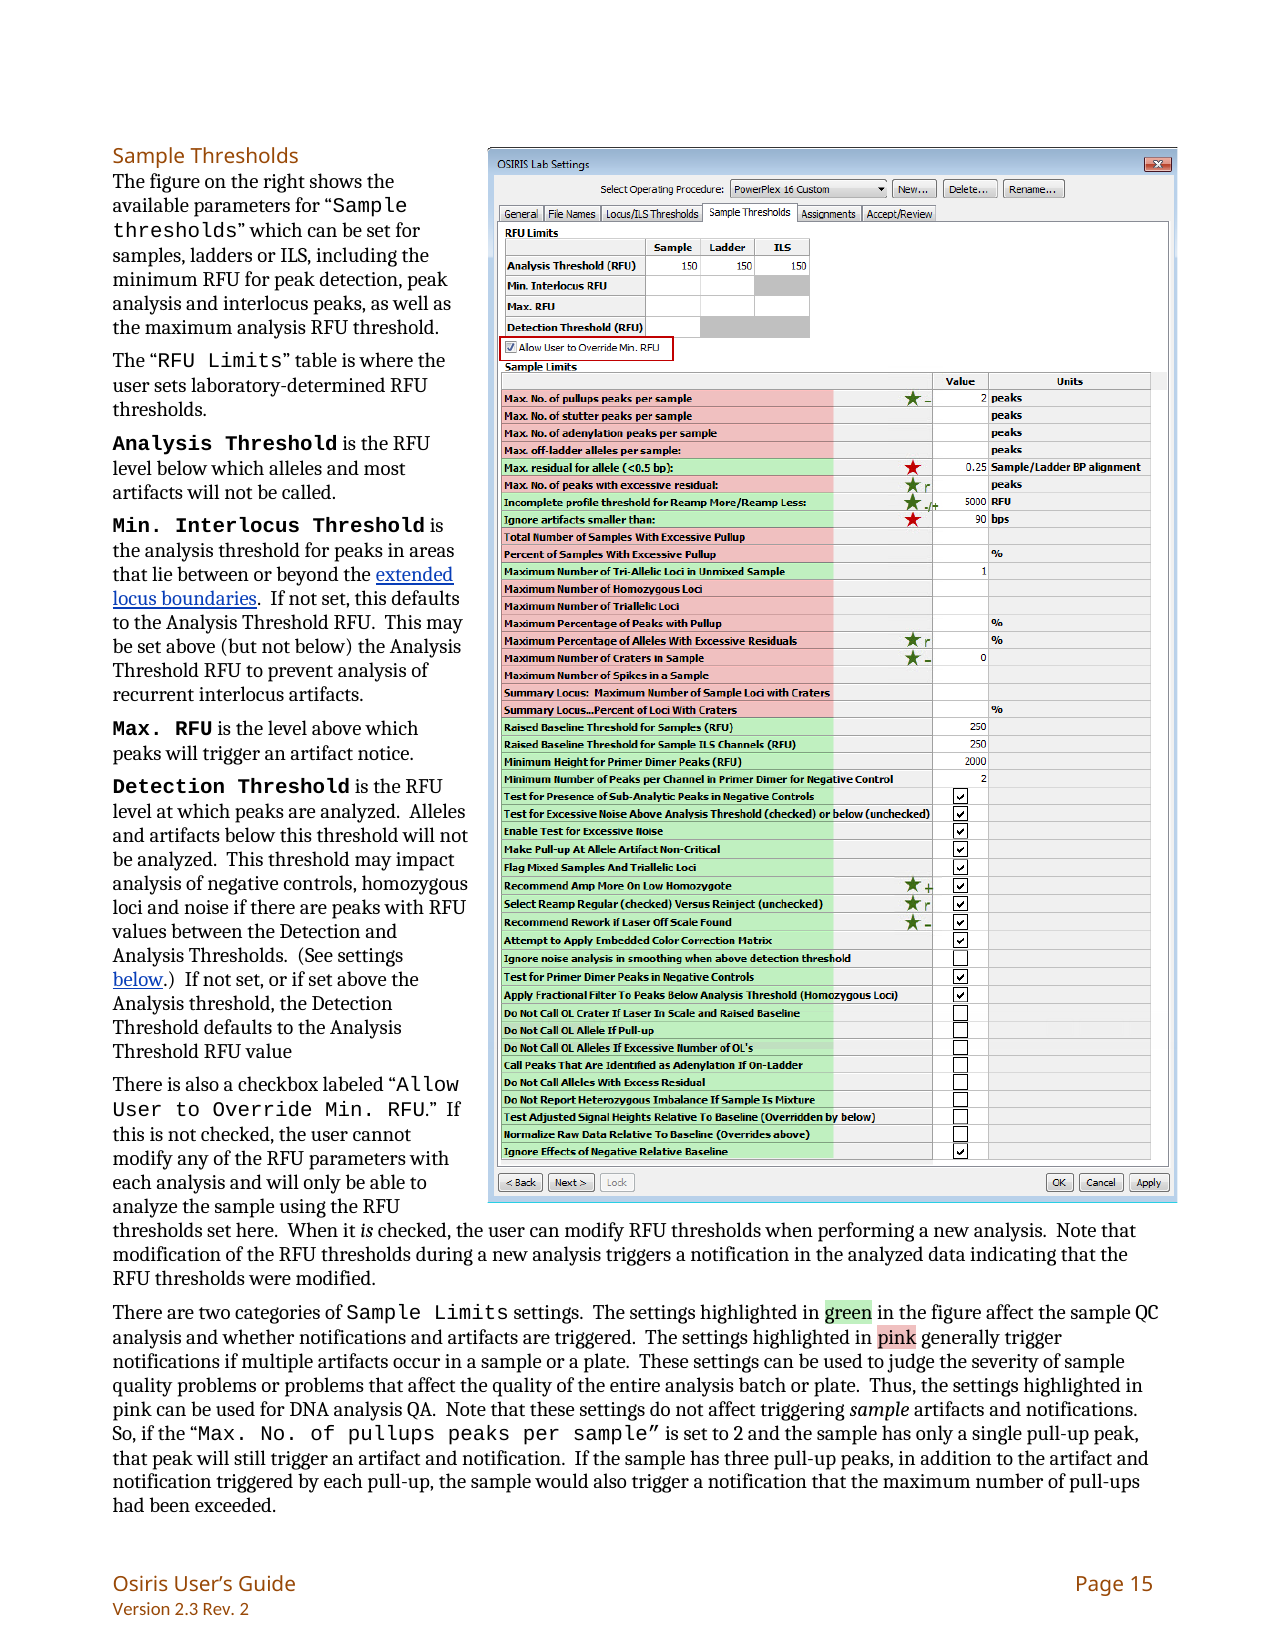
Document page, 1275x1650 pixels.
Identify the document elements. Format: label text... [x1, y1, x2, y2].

subtitle Sample Thresholds [112, 141, 1162, 170]
picture [486, 147, 1177, 1201]
text Analysis Threshold is the RFU level below which alleles and most artifacts will not be called. [112, 432, 486, 504]
text The figure on the right shows the available parameters for “Sample thresholds” which can be set for samples, ladders or ILS, including the minimum RFU for peak detection, peak analysis and interlocus peaks, as well as the maximum analysis RFU threshold. [112, 170, 486, 339]
text The “RFU Limits” table is where the user sets laboratory-determined RFU thresholds. [112, 349, 486, 422]
text Min. Interlocus Threshold is the analysis threshold for peaks in areas that lie between or beyond the extended locus boundaries. If not set, this defaults to the Analysis Threshold RFU. This may be set above (but not below) the Analysis Threshold RFU to prevent analysis of recurrent interlocus artifacts. [112, 514, 486, 707]
text Detection Threshold is the RFU level at which peaks are analyzed. Alleles and artifacts below this threshold will not be analyzed. This threshold may impact analysis of negative controls, homozygous loci and noise if there are peaks with RFU values between the Detection and Analysis Thresholds. (See settings below.) If not set, or if set above the Analysis threshold, the Detection Threshold defaults to the Analysis Threshold RFU value [112, 775, 486, 1063]
text Max. RFU is the level above which peaks will trigger an artifact notice. [112, 716, 486, 765]
text There are two categories of Sample Limits settings. The settings highlighted in green in the figure affect the sample QC analysis and whether notifications and artifacts are triggered. The settings highlighted in pink generally trigger notifications if multiple artifacts occur in a sample or a plate. These settings can be used to judge the severity of sample quality problems or problems that affect the quality of the entire analysis batch or plate. Thus, the settings highlighted in pink can be used for DNA analysis QA. Note that these settings do not affect triggering sample artifacts and notifications. So, if the “Max. No. of pullups peaks per sample” is set to 2 and the sample has only a single pull-up peak, that peak will still trigger an artifact and notification. If the sample has three pull-up peaks, in addition to the artifact and notification triggered by each pull-up, the sample would also trigger a notification that the maximum number of pull-ups had been exceeded. [112, 1300, 1162, 1518]
text There is also a checkbox labeled “Allow User to Override Min. RFU.” If this is not checked, the user cannot modify any of the RFU parameters with each analysis and will only be able to analyze the sample using the RFU thresholds set here. When it is checked, the user can modify RFU thresholds when performing a new analysis. Note that modification of the RFU thresholds during a new analysis triggers a notification in the analyzed data indicating that the RFU thresholds were modified. [112, 1073, 1162, 1291]
